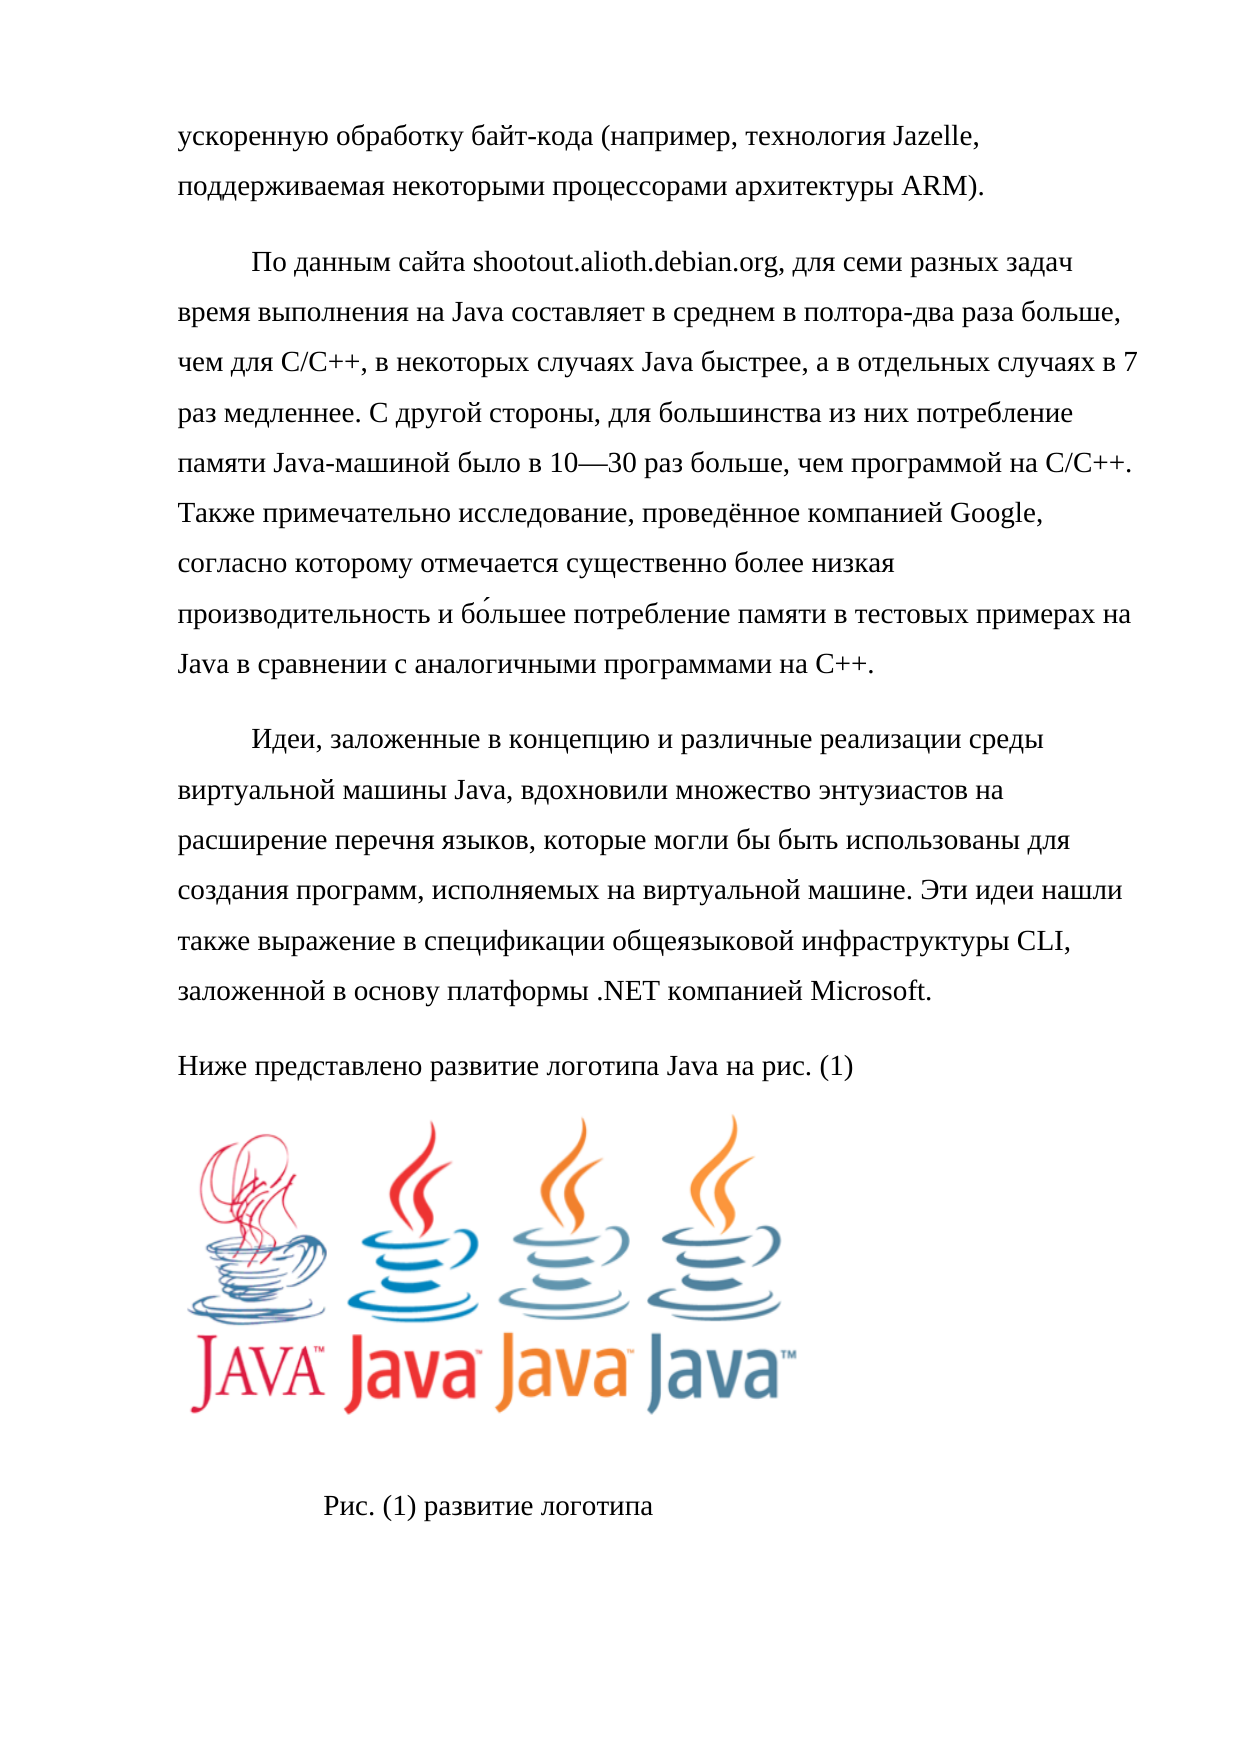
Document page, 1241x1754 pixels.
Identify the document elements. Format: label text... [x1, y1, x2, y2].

text Рис. (1) развитие логотипа [177, 1488, 1152, 1522]
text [177, 118, 1152, 202]
text Идеи, заложенные в концепцию и различные реализации среды виртуальной машины Java, вдохновили множество энтузиастов на расширение перечня языков, которые могли бы быть использованы для создания программ, исполняемых на виртуальной машине. Эти идеи нашли также выражение в спецификации общеязыковой инфраструктуры CLI, заложенной в основу платформы .NET компанией Microsoft. [177, 722, 1152, 1007]
picture [177, 1096, 820, 1449]
text По данным сайта shootout.alioth.debian.org, для семи разных задач время выполнения на Java составляет в среднем в полтора-два раза больше, чем для C/C++, в некоторых случаях Java быстрее, а в отдельных случаях в 7 раз медленнее. С другой стороны, для большинства из них потребление памяти Java-машиной было в 10—30 раз больше, чем программой на C/C++. Также примечательно исследование, проведённое компанией Google, согласно которому отмечается существенно более низкая производительность и бо́льшее потребление памяти в тестовых примерах на Java в сравнении с аналогичными программами на C++. [177, 244, 1152, 680]
